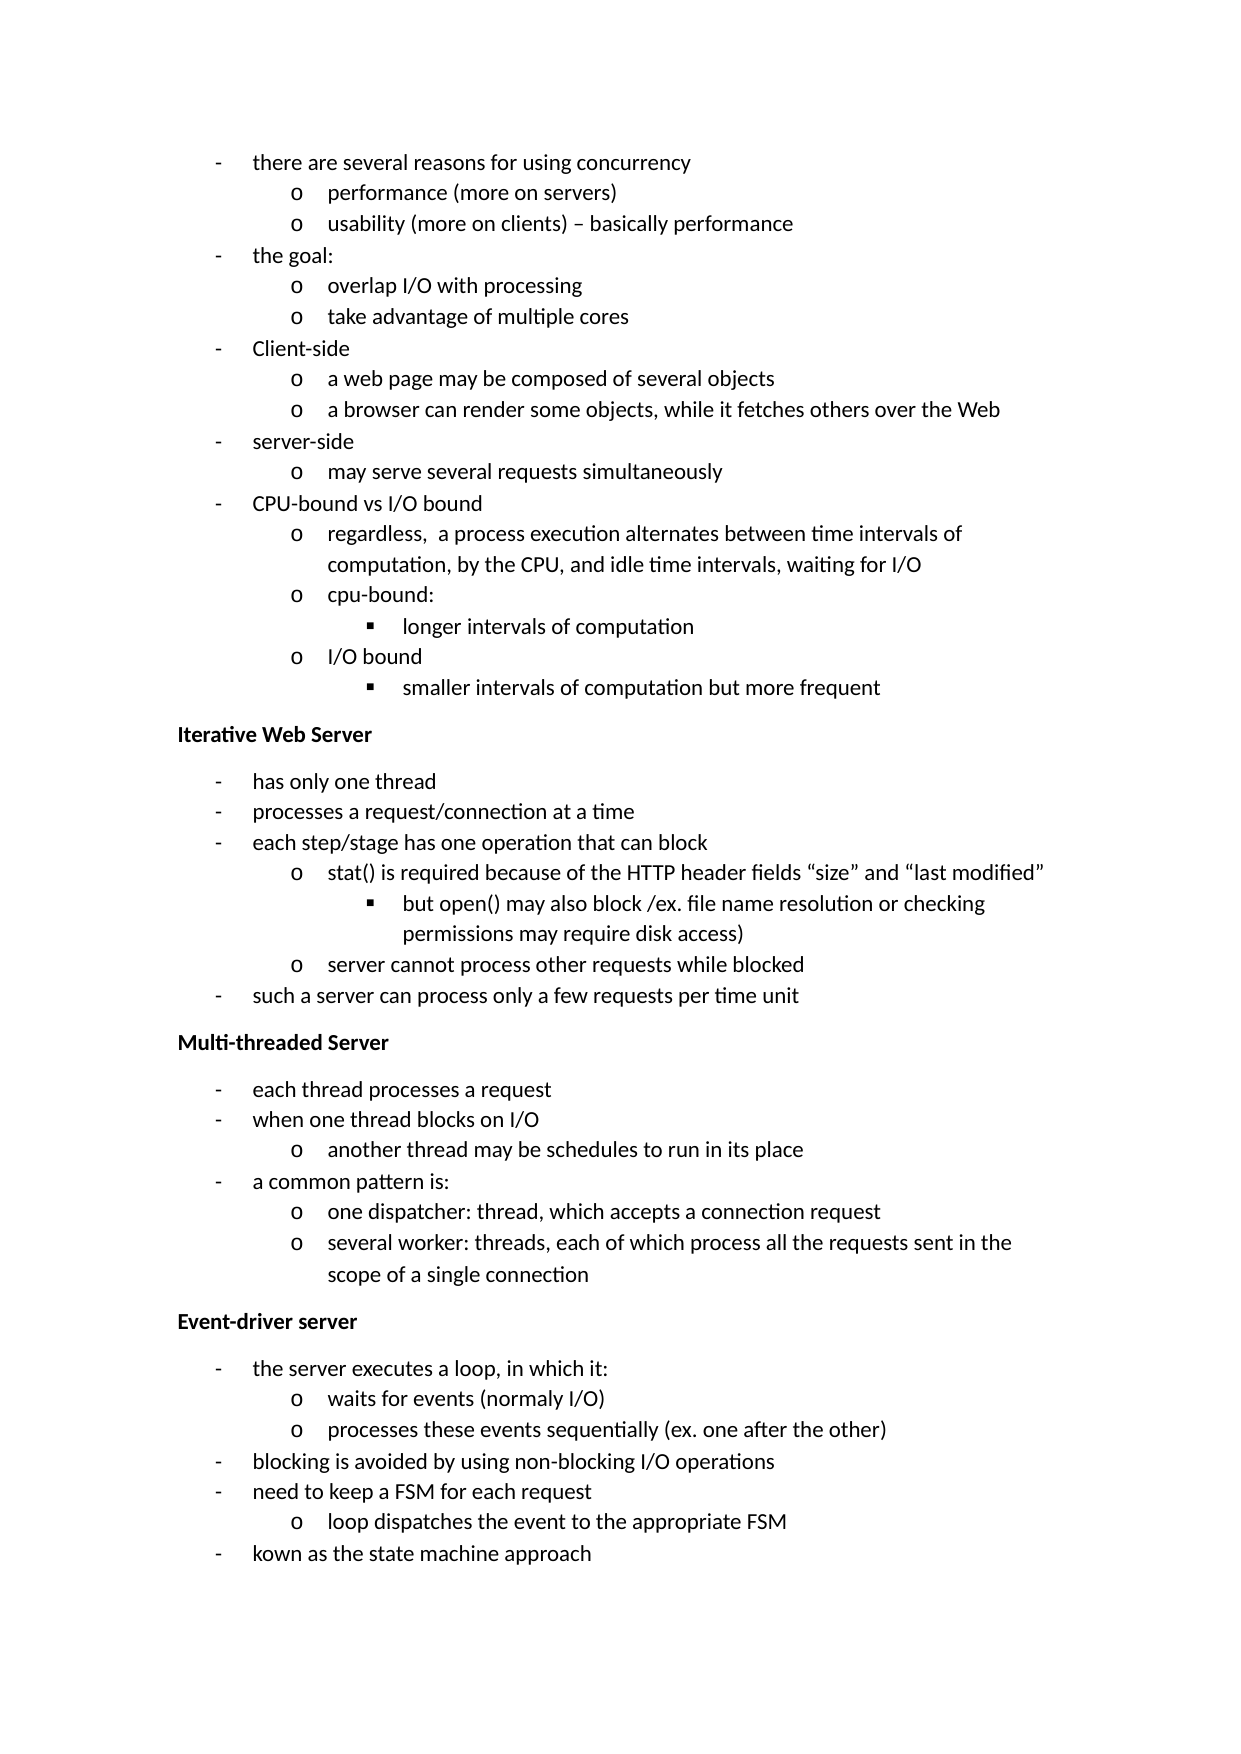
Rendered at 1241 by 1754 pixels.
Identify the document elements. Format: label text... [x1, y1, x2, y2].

list Client-side [215, 334, 1063, 362]
list when one thread blocks on I/O [215, 1105, 1063, 1133]
list blocking is avoided by using non-blocking I/O operations [215, 1447, 1063, 1475]
list I/O bound [290, 642, 1063, 671]
list overlap I/O with processing [290, 271, 1063, 300]
list the server executes a loop, in which it: [215, 1354, 1063, 1382]
list stat() is required because of the HTTP header fields “size” and “last modified” [290, 858, 1063, 887]
list waits for events (normaly I/O) [290, 1384, 1063, 1413]
list another thread may be schedules to run in its place [290, 1135, 1063, 1164]
list there are several reasons for using concurrency [215, 148, 1063, 176]
list several worker: threads, each of which process all the requests sent in the scope of a single connection [290, 1228, 1063, 1288]
list a web page may be composed of several objects [290, 364, 1063, 393]
list CPU-bound vs I/O bound [215, 489, 1063, 517]
list kown as the state machine approach [215, 1539, 1063, 1567]
list longer intervals of computation [365, 612, 1063, 640]
list but open() may also block /ex. file name resolution or checking permissions may require disk access) [365, 889, 1063, 948]
list processes these events sequentially (ex. one after the other) [290, 1415, 1063, 1444]
list smaller intervals of computation but more frequent [365, 673, 1063, 702]
text Event-driver server [177, 1307, 1063, 1335]
list may serve several requests simultaneously [290, 457, 1063, 486]
list take advantage of multiple cores [290, 302, 1063, 332]
list one dispatcher: thread, which accepts a connection request [290, 1197, 1063, 1226]
list performance (more on servers) [290, 178, 1063, 207]
text Multi-threaded Server [177, 1028, 1063, 1056]
list server cannot process other requests while blocked [290, 950, 1063, 979]
list each thread processes a request [215, 1075, 1063, 1103]
list such a server can process only a few requests per time unit [215, 981, 1063, 1009]
list server-side [215, 427, 1063, 455]
list has only one thread [215, 767, 1063, 795]
list usability (more on clients) – basically performance [290, 209, 1063, 238]
list each step/stage has one operation that can block [215, 828, 1063, 856]
list regardless, a process execution alternates between time intervals of computation, by the CPU, and idle time intervals, waiting for I/O [290, 519, 1063, 578]
list a common pattern is: [215, 1167, 1063, 1195]
text Iterative Web Server [177, 720, 1063, 748]
list a browser can render some objects, while it fetches others over the Web [290, 396, 1063, 425]
list processes a request/connection at a time [215, 797, 1063, 826]
list the goal: [215, 241, 1063, 269]
list loop dispatches the event to the appropriate FSM [290, 1507, 1063, 1536]
list need to keep a FSM for each request [215, 1477, 1063, 1505]
list cpu-bound: [290, 580, 1063, 609]
